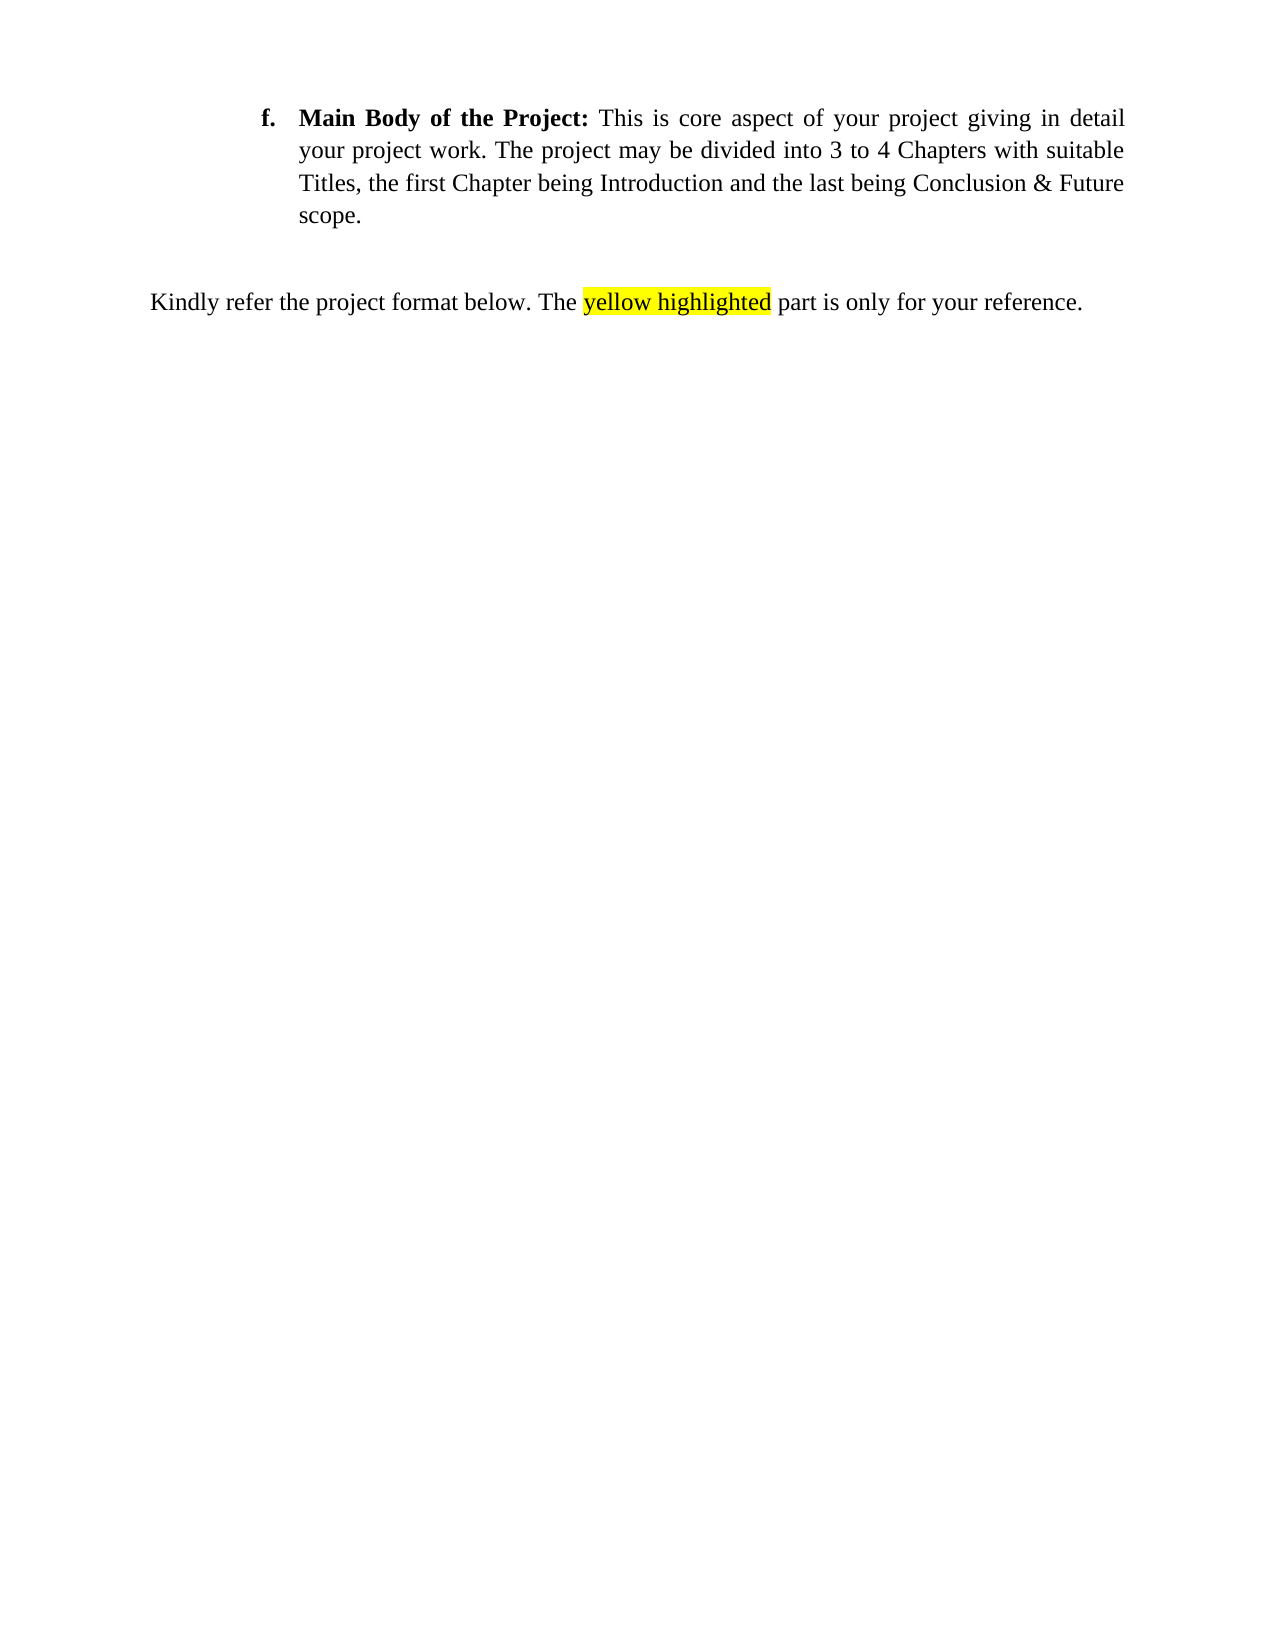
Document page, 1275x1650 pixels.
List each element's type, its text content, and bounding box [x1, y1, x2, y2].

text Kindly refer the project format below. The yellow highlighted part is only for your reference. [771, 287, 1126, 315]
text Kindly refer the project format below. The yellow highlighted part is only for your reference. [150, 287, 583, 315]
list Main Body of the Project: This is core aspect of your project giving in detail your project work. The project may be divided into 3 to 4 Chapters with suitable Titles, the first Chapter being Introduction and the last being Conclusion & Future scope. [261, 103, 1126, 229]
